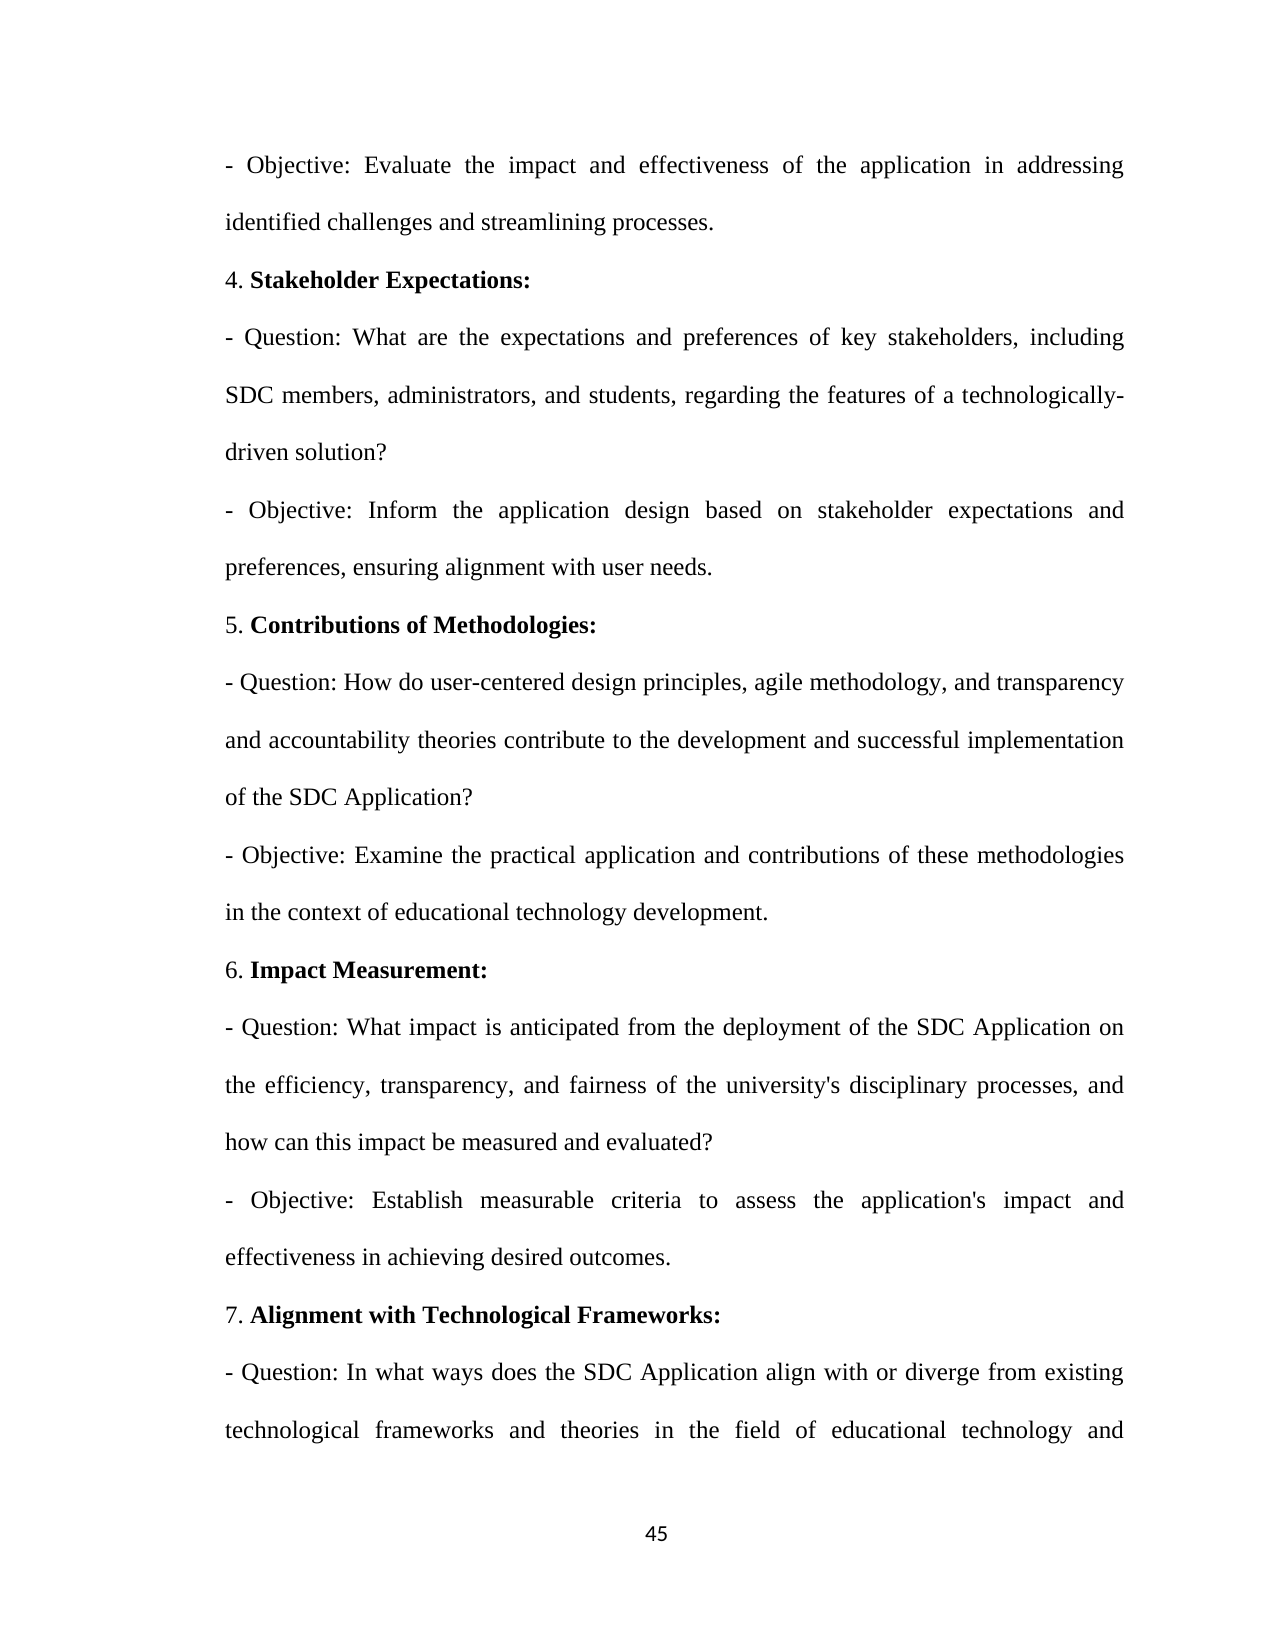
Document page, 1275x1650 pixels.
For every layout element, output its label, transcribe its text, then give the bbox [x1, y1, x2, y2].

text - Question: How do user-centered design principles, agile methodology, and transparency and accountability theories contribute to the development and successful implementation of the SDC Application? [225, 667, 1125, 811]
text - Question: What are the expectations and preferences of key stakeholders, including SDC members, administrators, and students, regarding the features of a technologically-driven solution? [225, 322, 1125, 466]
text 6. Impact Measurement: [225, 955, 1125, 984]
text - Objective: Examine the practical application and contributions of these methodologies in the context of educational technology development. [225, 840, 1125, 926]
text 5. Contributions of Methodologies: [225, 610, 1125, 639]
text 7. Alignment with Technological Frameworks: [225, 1300, 1125, 1329]
text - Objective: Establish measurable criteria to assess the application's impact and effectiveness in achieving desired outcomes. [225, 1185, 1125, 1271]
text - Objective: Evaluate the impact and effectiveness of the application in addressing identified challenges and streamlining processes. [225, 150, 1125, 236]
text - Objective: Inform the application design based on stakeholder expectations and preferences, ensuring alignment with user needs. [225, 495, 1125, 581]
text - Question: What impact is anticipated from the deployment of the SDC Application on the efficiency, transparency, and fairness of the university's disciplinary processes, and how can this impact be measured and evaluated? [225, 1012, 1125, 1156]
text 4. Stakeholder Expectations: [225, 265, 1125, 294]
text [225, 1357, 1125, 1444]
